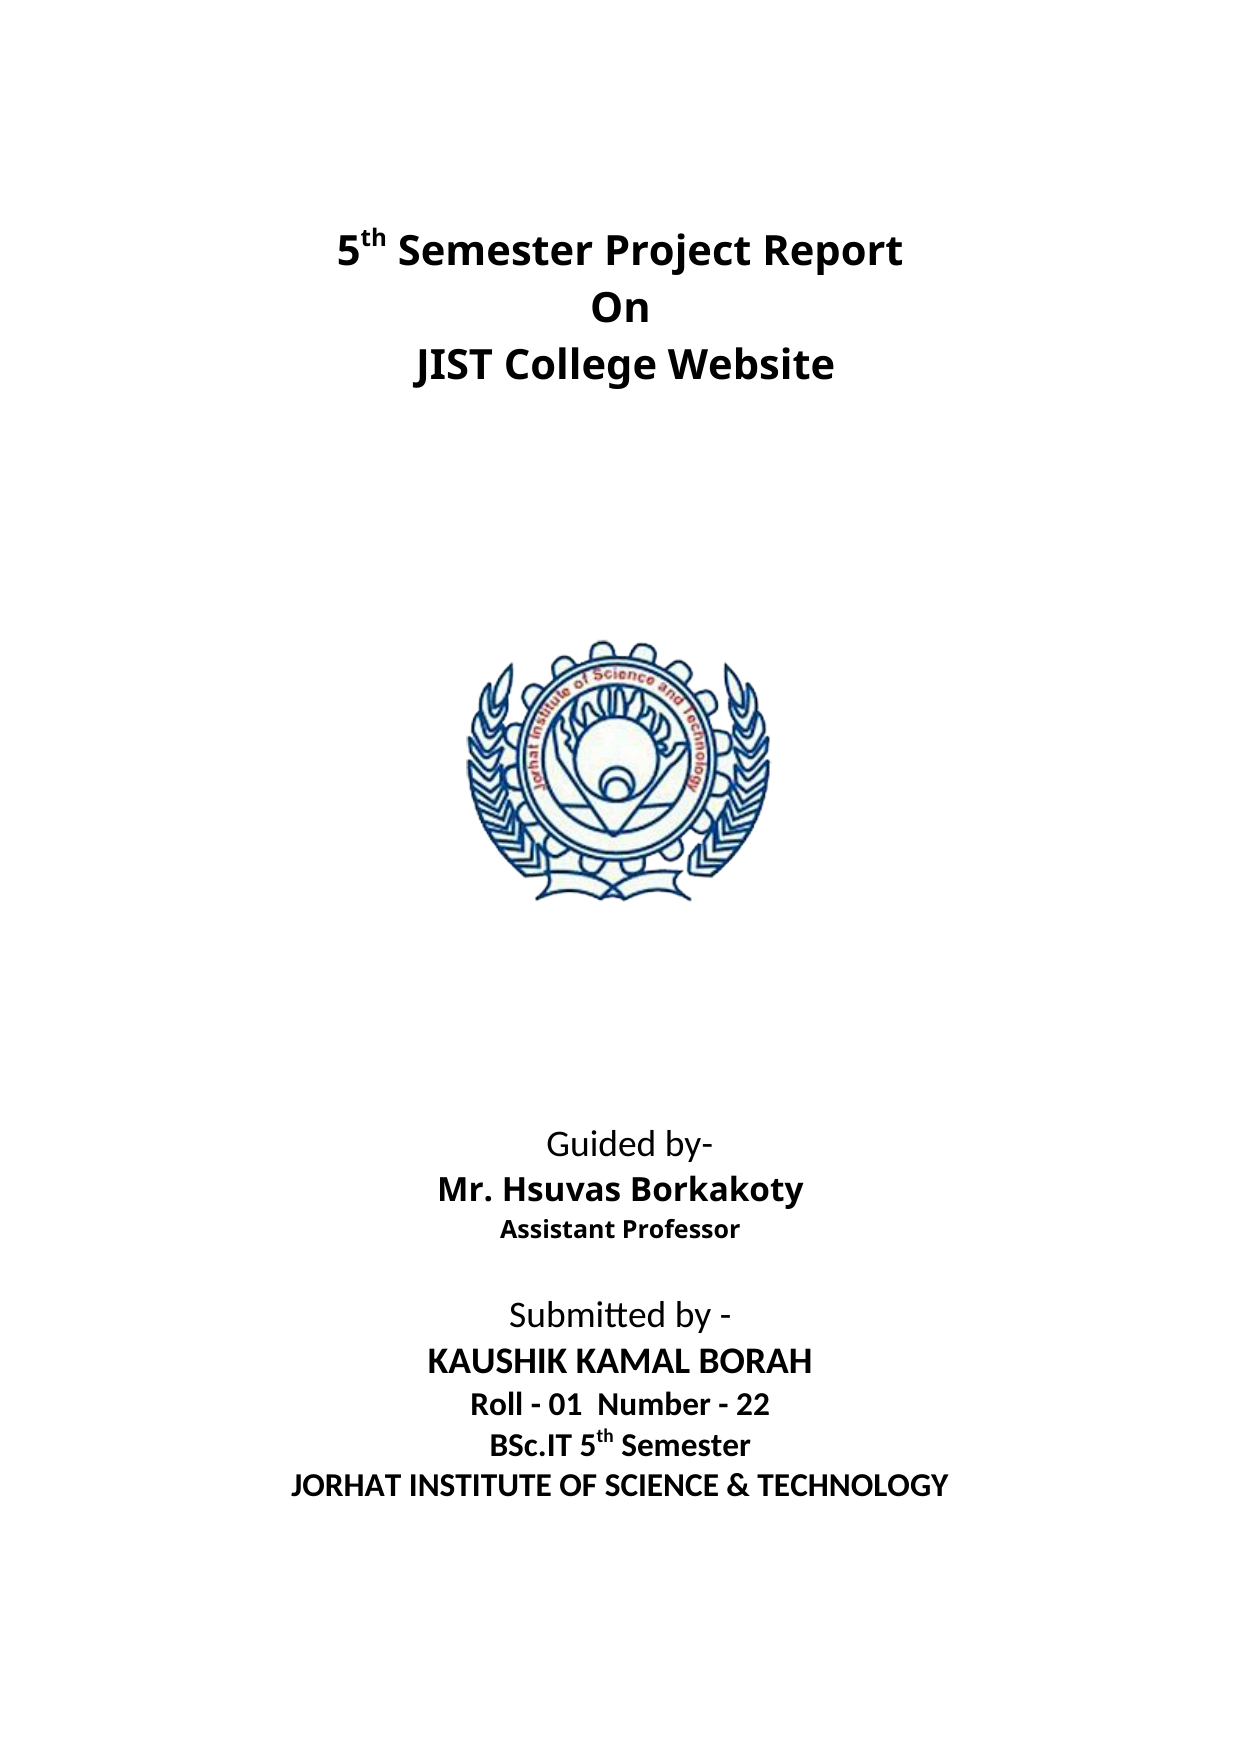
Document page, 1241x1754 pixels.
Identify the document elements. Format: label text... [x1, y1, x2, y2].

text Roll - 01 Number - 22 [187, 1383, 1053, 1424]
list JORHAT INSTITUTE OF SCIENCE & TECHNOLOGY [187, 1464, 1053, 1505]
picture [448, 595, 792, 927]
text 5th Semester Project Report [187, 221, 1053, 278]
text Guided by- [187, 1120, 1053, 1166]
text On [187, 278, 1053, 334]
text Assistant Professor [187, 1211, 1053, 1245]
text Mr. Hsuvas Borkakoty [187, 1166, 1053, 1211]
text Submitted by - [187, 1291, 1053, 1337]
text KAUSHIK KAMAL BORAH [187, 1337, 1053, 1383]
text JIST College Website [187, 334, 1053, 391]
list BSc.IT 5th Semester [187, 1424, 1053, 1464]
